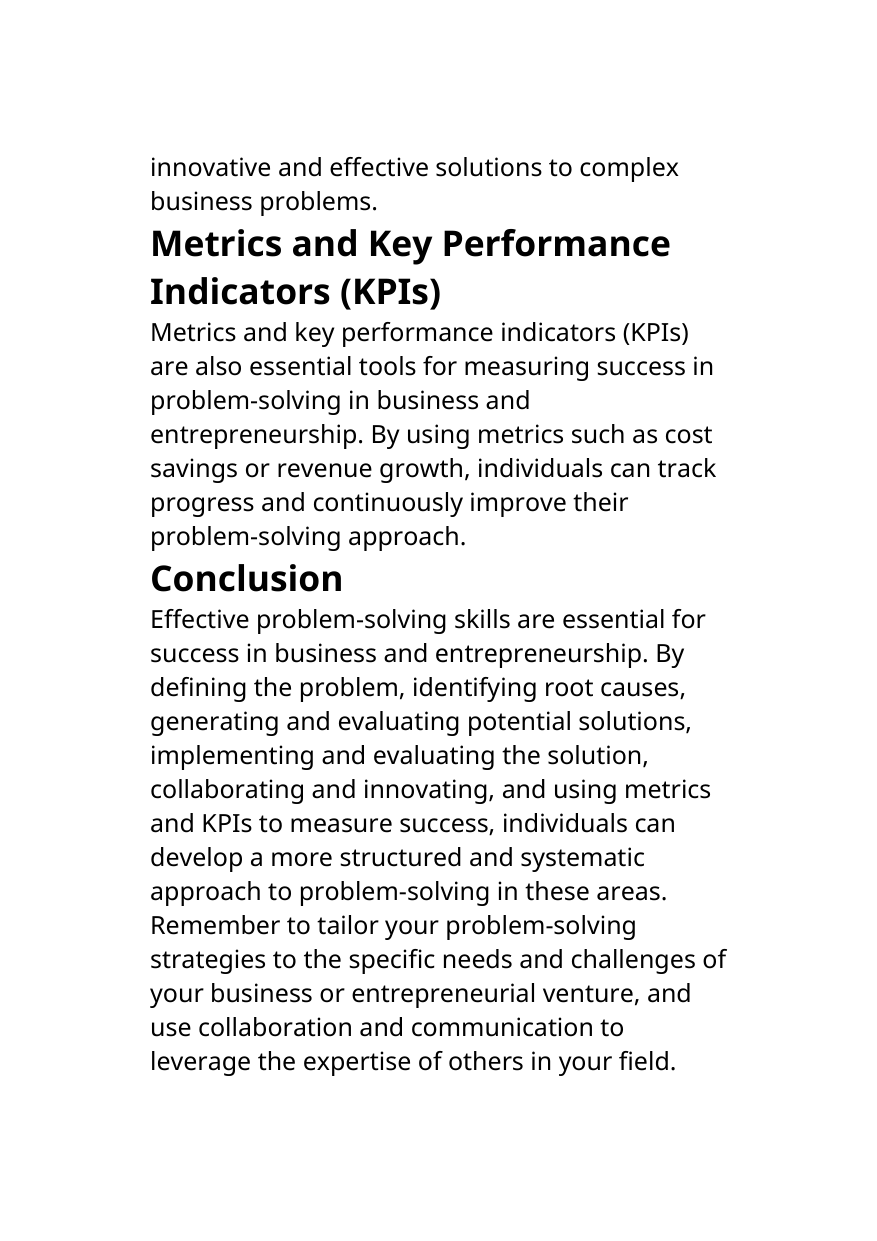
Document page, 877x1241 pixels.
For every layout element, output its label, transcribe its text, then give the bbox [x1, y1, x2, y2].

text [150, 150, 727, 218]
text Metrics and key performance indicators (KPIs) are also essential tools for measuring success in problem-solving in business and entrepreneurship. By using metrics such as cost savings or revenue growth, individuals can track progress and continuously improve their problem-solving approach. [150, 314, 727, 553]
subtitle Metrics and Key Performance Indicators (KPIs) [150, 218, 727, 314]
text Effective problem-solving skills are essential for success in business and entrepreneurship. By defining the problem, identifying root causes, generating and evaluating potential solutions, implementing and evaluating the solution, collaborating and innovating, and using metrics and KPIs to measure success, individuals can develop a more structured and systematic approach to problem-solving in these areas. Remember to tailor your problem-solving strategies to the specific needs and challenges of your business or entrepreneurial venture, and use collaboration and communication to leverage the expertise of others in your field. [150, 601, 727, 1078]
subtitle Conclusion [150, 553, 727, 601]
